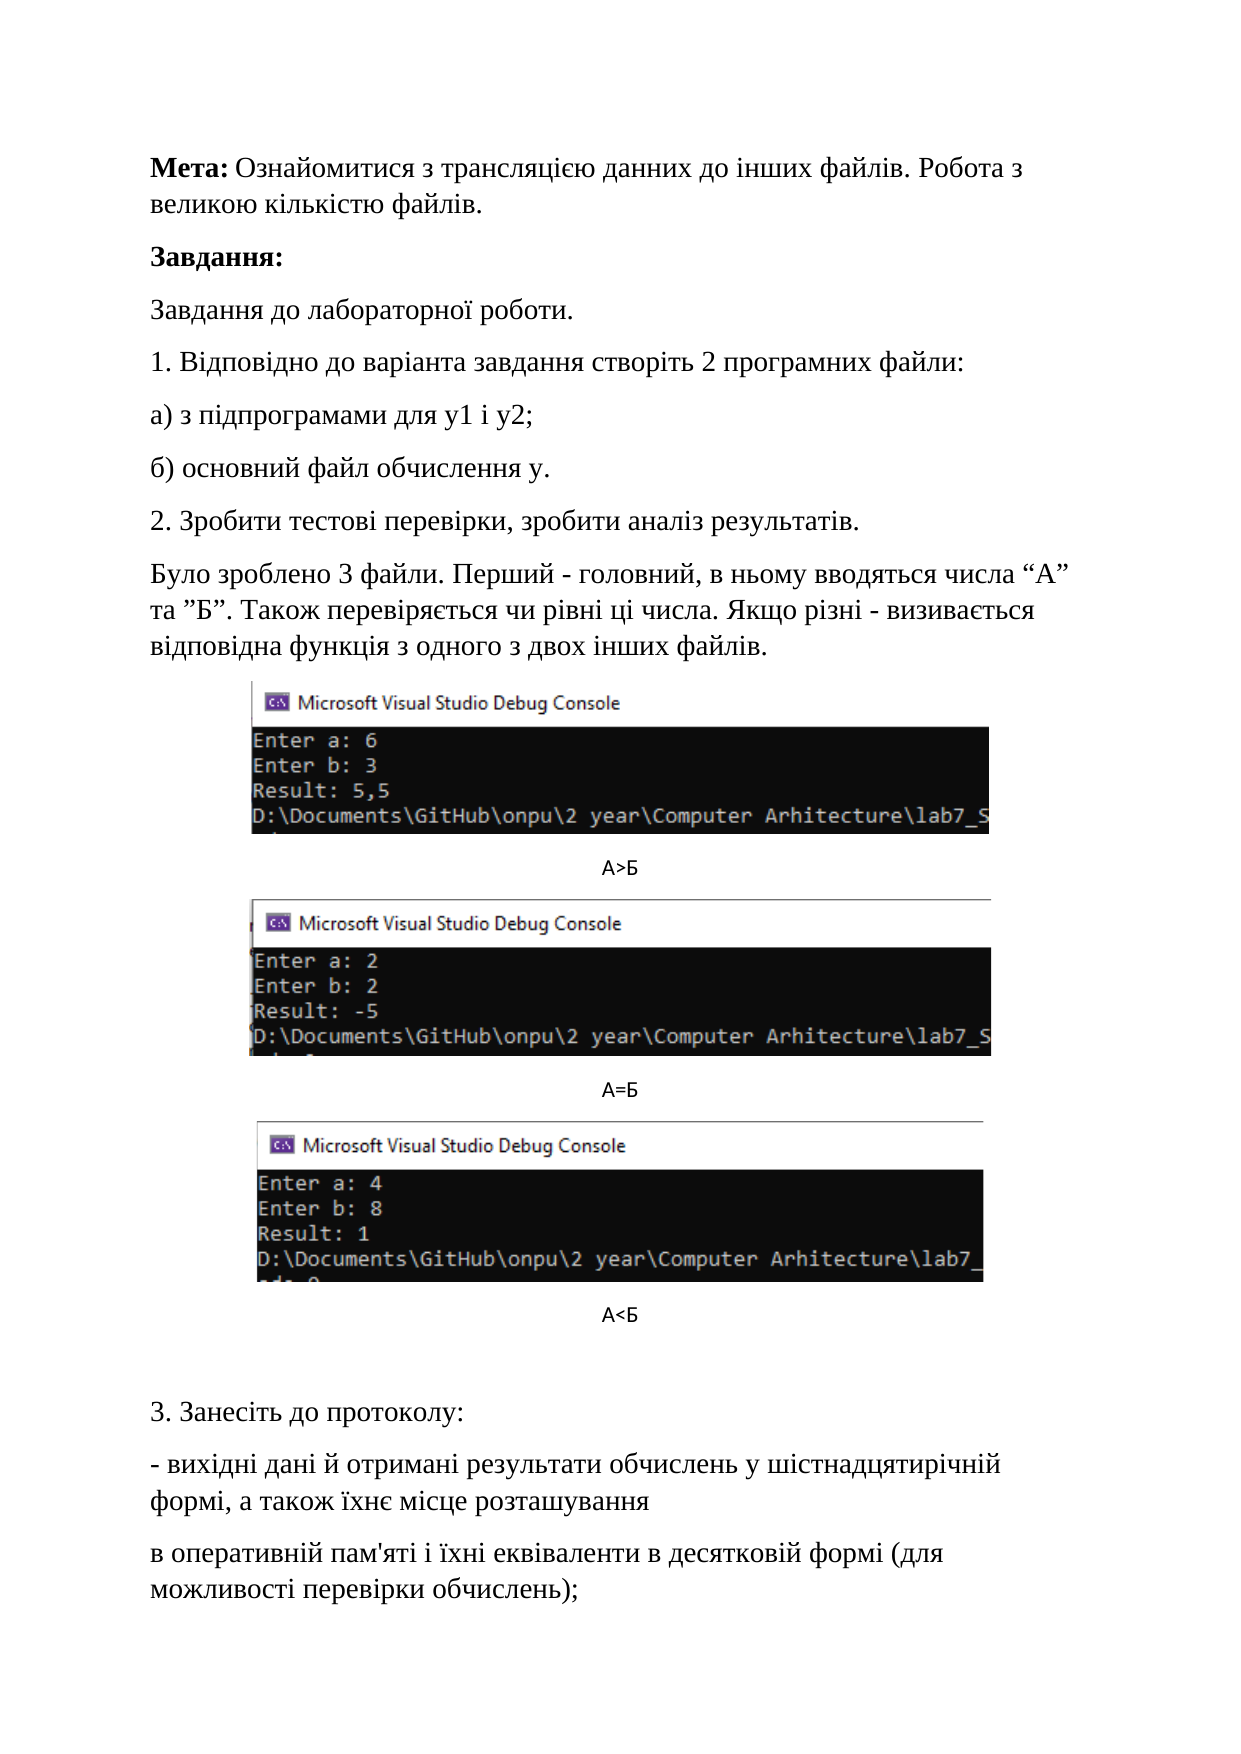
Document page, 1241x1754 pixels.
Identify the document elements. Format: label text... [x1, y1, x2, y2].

text 1. Відповідно до варіанта завдання створіть 2 програмних файли: [150, 344, 1090, 378]
text 3. Занесіть до протоколу: [150, 1394, 1090, 1427]
text А<Б [150, 1300, 1090, 1328]
text в оперативній пам'яті і їхні еквіваленти в десятковій формі (для можливості перевірки обчислень); [150, 1536, 1090, 1605]
text 2. Зробити тестові перевірки, зробити аналіз результатів. [150, 503, 1090, 537]
text - вихідні дані й отримані результати обчислень у шістнадцятирічній формі, а також їхнє місце розташування [150, 1447, 1090, 1516]
text Завдання до лабораторної роботи. [150, 292, 1090, 325]
text А=Б [150, 1075, 1090, 1103]
text б) основний файл обчислення y. [150, 450, 1090, 484]
text Мета: Ознайомитися з трансляцією данних до інших файлів. Робота з великою кількістю файлів. [150, 150, 1090, 220]
text Було зроблено 3 файли. Перший - головний, в ньому вводяться числа “А” та ”Б”. Також перевіряється чи рівні ці числа. Якщо різні - визивається відповідна функція з одного з двох інших файлів. [150, 556, 1090, 662]
text а) з підпрограмами для y1 і y2; [150, 397, 1090, 431]
text Завдання: [150, 239, 1090, 272]
text А>Б [150, 853, 1090, 881]
